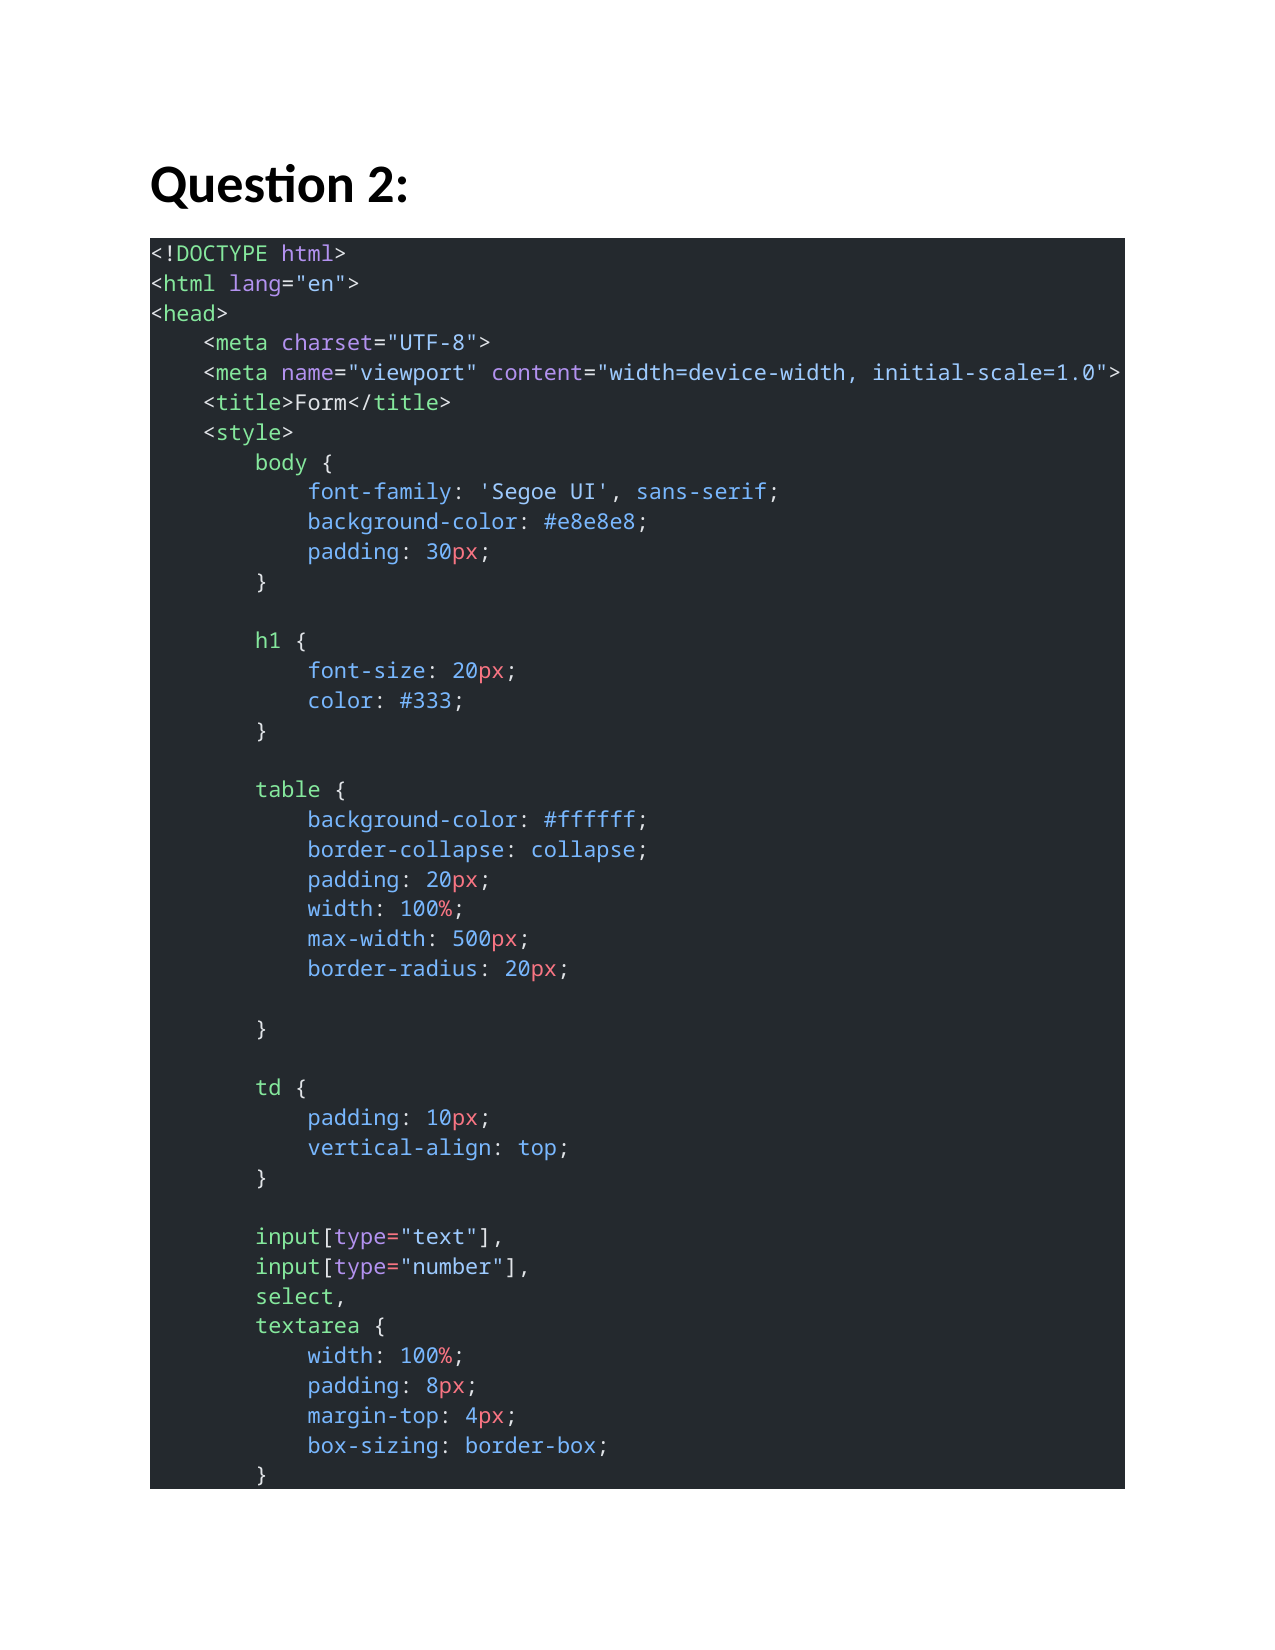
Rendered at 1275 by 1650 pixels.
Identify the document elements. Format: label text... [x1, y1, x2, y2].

text } [150, 566, 1125, 596]
text width: 100%; [150, 893, 1125, 923]
text td { [150, 1072, 1125, 1102]
text table { [150, 774, 1125, 804]
text vertical-align: top; [150, 1132, 1125, 1162]
text font-size: 20px; [150, 655, 1125, 685]
text select, [150, 1281, 1125, 1311]
text padding: 10px; [150, 1102, 1125, 1132]
text border-collapse: collapse; [150, 834, 1125, 864]
text <style> [150, 417, 1125, 447]
text font-family: 'Segoe UI', sans-serif; [150, 476, 1125, 506]
text <head> [150, 298, 1125, 327]
text <!DOCTYPE html> [150, 238, 1125, 268]
text } [150, 1162, 1125, 1191]
text h1 { [150, 625, 1125, 655]
text body { [150, 447, 1125, 476]
text box-sizing: border-box; [150, 1430, 1125, 1459]
text padding: 30px; [150, 536, 1125, 566]
text textarea { [150, 1311, 1125, 1340]
text <title>Form</title> [150, 387, 1125, 417]
text Question 2: [150, 150, 1125, 216]
text } [150, 1459, 1125, 1489]
text <meta charset="UTF-8"> [150, 327, 1125, 357]
text background-color: #e8e8e8; [150, 506, 1125, 536]
text } [150, 1013, 1125, 1042]
text margin-top: 4px; [150, 1400, 1125, 1430]
text color: #333; [150, 685, 1125, 715]
text input[type="number"], [150, 1251, 1125, 1281]
text padding: 8px; [150, 1370, 1125, 1400]
text <html lang="en"> [150, 268, 1125, 298]
text max-width: 500px; [150, 923, 1125, 953]
text <meta name="viewport" content="width=device-width, initial-scale=1.0"> [150, 357, 1125, 387]
text padding: 20px; [150, 864, 1125, 893]
text border-radius: 20px; [150, 953, 1125, 983]
text width: 100%; [150, 1340, 1125, 1370]
text input[type="text"], [150, 1221, 1125, 1251]
text } [150, 715, 1125, 744]
text background-color: #ffffff; [150, 804, 1125, 834]
